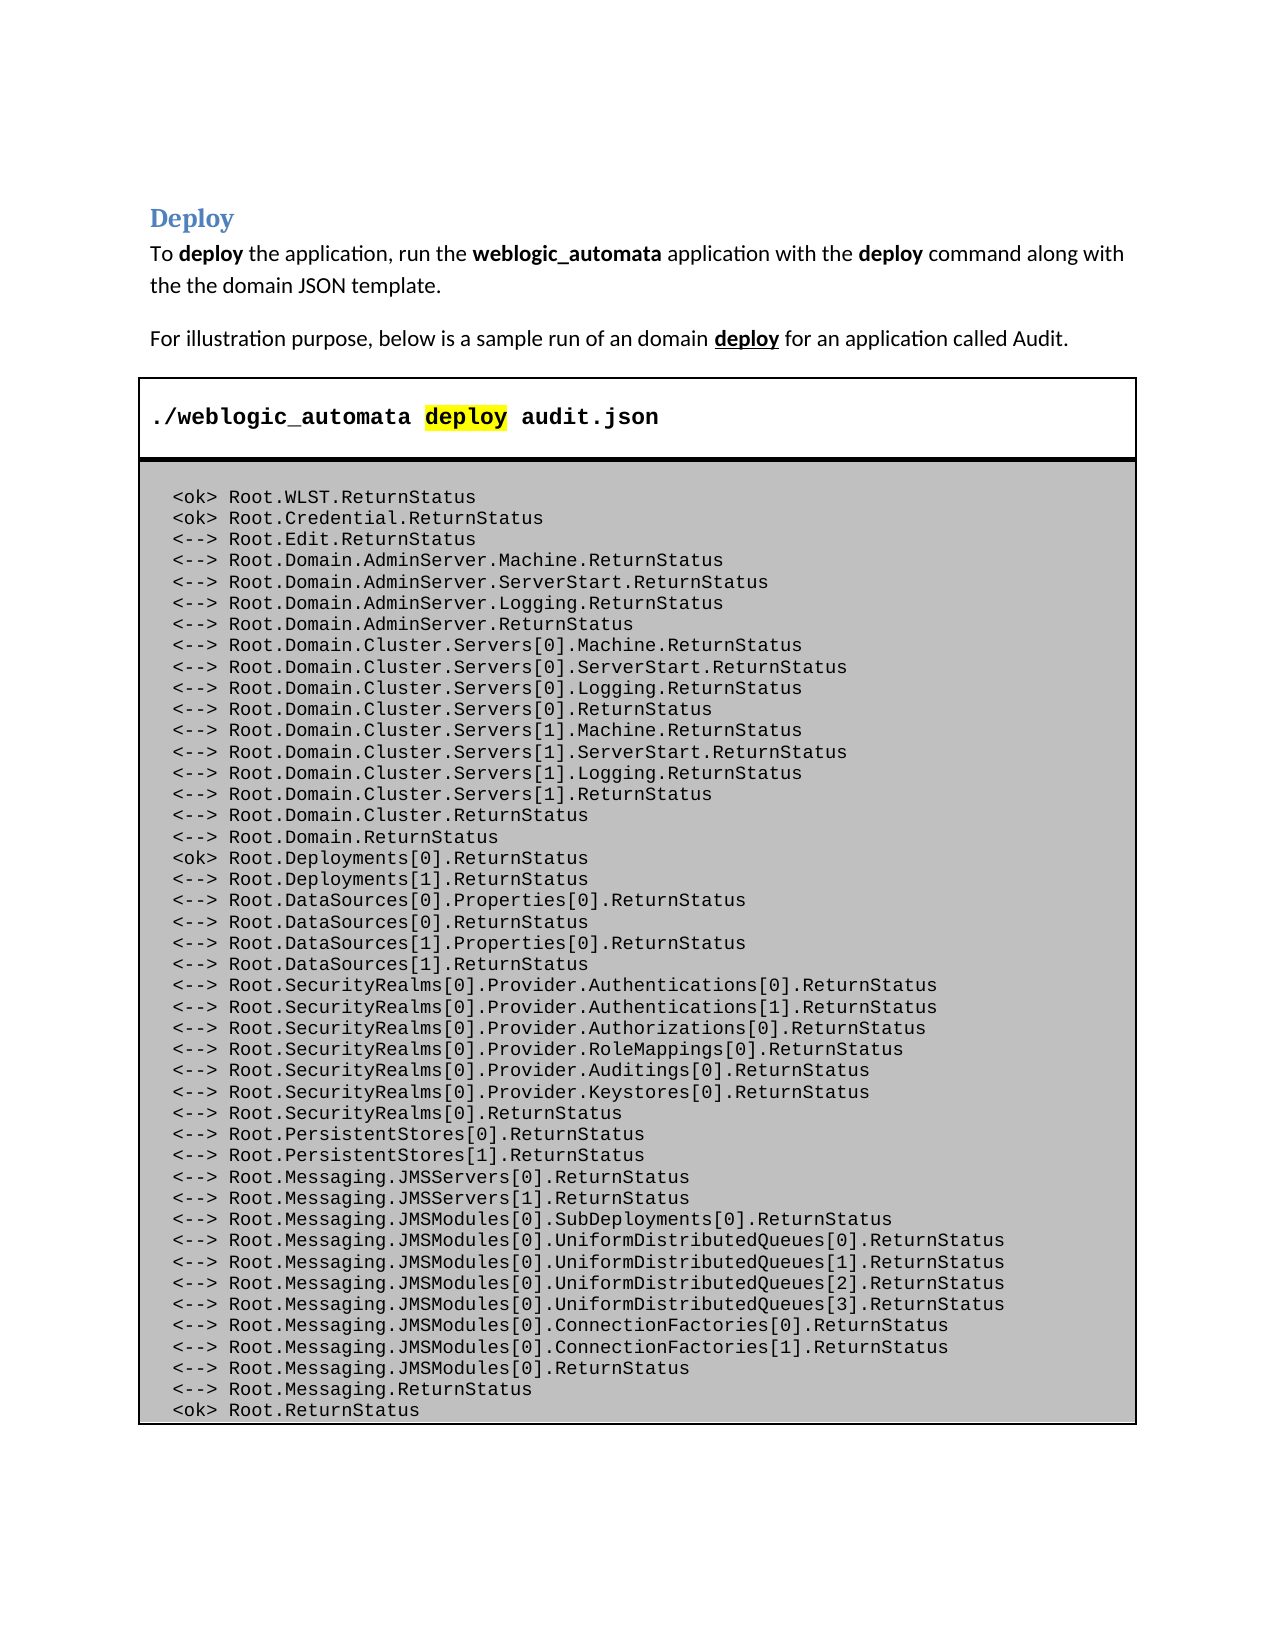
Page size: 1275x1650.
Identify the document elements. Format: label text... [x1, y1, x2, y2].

text For illustration purpose, below is a sample run of an domain deploy for an application called Audit. [150, 324, 1125, 352]
text To deploy the application, run the weblogic_automata application with the deploy command along with the the domain JSON template. [150, 239, 1125, 299]
table_header ./weblogic_automata deploy audit.json [140, 379, 1135, 457]
subtitle Deploy [150, 203, 1125, 234]
table_cell <ok> Root.WLST.ReturnStatus <ok> Root.Credential.ReturnStatus <--> Root.Edit.ReturnStatus <--> Root.Domain.AdminServer.Machine.ReturnStatus <--> Root.Domain.AdminServer.ServerStart.ReturnStatus <--> Root.Domain.AdminServer.Logging.ReturnStatus <--> Root.Domain.AdminServer.ReturnStatus <--> Root.Domain.Cluster.Servers[0].Machine.ReturnStatus <--> Root.Domain.Cluster.Servers[0].ServerStart.ReturnStatus <--> Root.Domain.Cluster.Servers[0].Logging.ReturnStatus <--> Root.Domain.Cluster.Servers[0].ReturnStatus <--> Root.Domain.Cluster.Servers[1].Machine.ReturnStatus <--> Root.Domain.Cluster.Servers[1].ServerStart.ReturnStatus <--> Root.Domain.Cluster.Servers[1].Logging.ReturnStatus <--> Root.Domain.Cluster.Servers[1].ReturnStatus <--> Root.Domain.Cluster.ReturnStatus <--> Root.Domain.ReturnStatus <ok> Root.Deployments[0].ReturnStatus <--> Root.Deployments[1].ReturnStatus <--> Root.DataSources[0].Properties[0].ReturnStatus <--> Root.DataSources[0].ReturnStatus <--> Root.DataSources[1].Properties[0].ReturnStatus <--> Root.DataSources[1].ReturnStatus <--> Root.SecurityRealms[0].Provider.Authentications[0].ReturnStatus <--> Root.SecurityRealms[0].Provider.Authentications[1].ReturnStatus <--> Root.SecurityRealms[0].Provider.Authorizations[0].ReturnStatus <--> Root.SecurityRealms[0].Provider.RoleMappings[0].ReturnStatus <--> Root.SecurityRealms[0].Provider.Auditings[0].ReturnStatus <--> Root.SecurityRealms[0].Provider.Keystores[0].ReturnStatus <--> Root.SecurityRealms[0].ReturnStatus <--> Root.PersistentStores[0].ReturnStatus <--> Root.PersistentStores[1].ReturnStatus <--> Root.Messaging.JMSServers[0].ReturnStatus <--> Root.Messaging.JMSServers[1].ReturnStatus <--> Root.Messaging.JMSModules[0].SubDeployments[0].ReturnStatus <--> Root.Messaging.JMSModules[0].UniformDistributedQueues[0].ReturnStatus <--> Root.Messaging.JMSModules[0].UniformDistributedQueues[1].ReturnStatus <--> Root.Messaging.JMSModules[0].UniformDistributedQueues[2].ReturnStatus <--> Root.Messaging.JMSModules[0].UniformDistributedQueues[3].ReturnStatus <--> Root.Messaging.JMSModules[0].ConnectionFactories[0].ReturnStatus <--> Root.Messaging.JMSModules[0].ConnectionFactories[1].ReturnStatus <--> Root.Messaging.JMSModules[0].ReturnStatus <--> Root.Messaging.ReturnStatus <ok> Root.ReturnStatus [140, 462, 1135, 1422]
